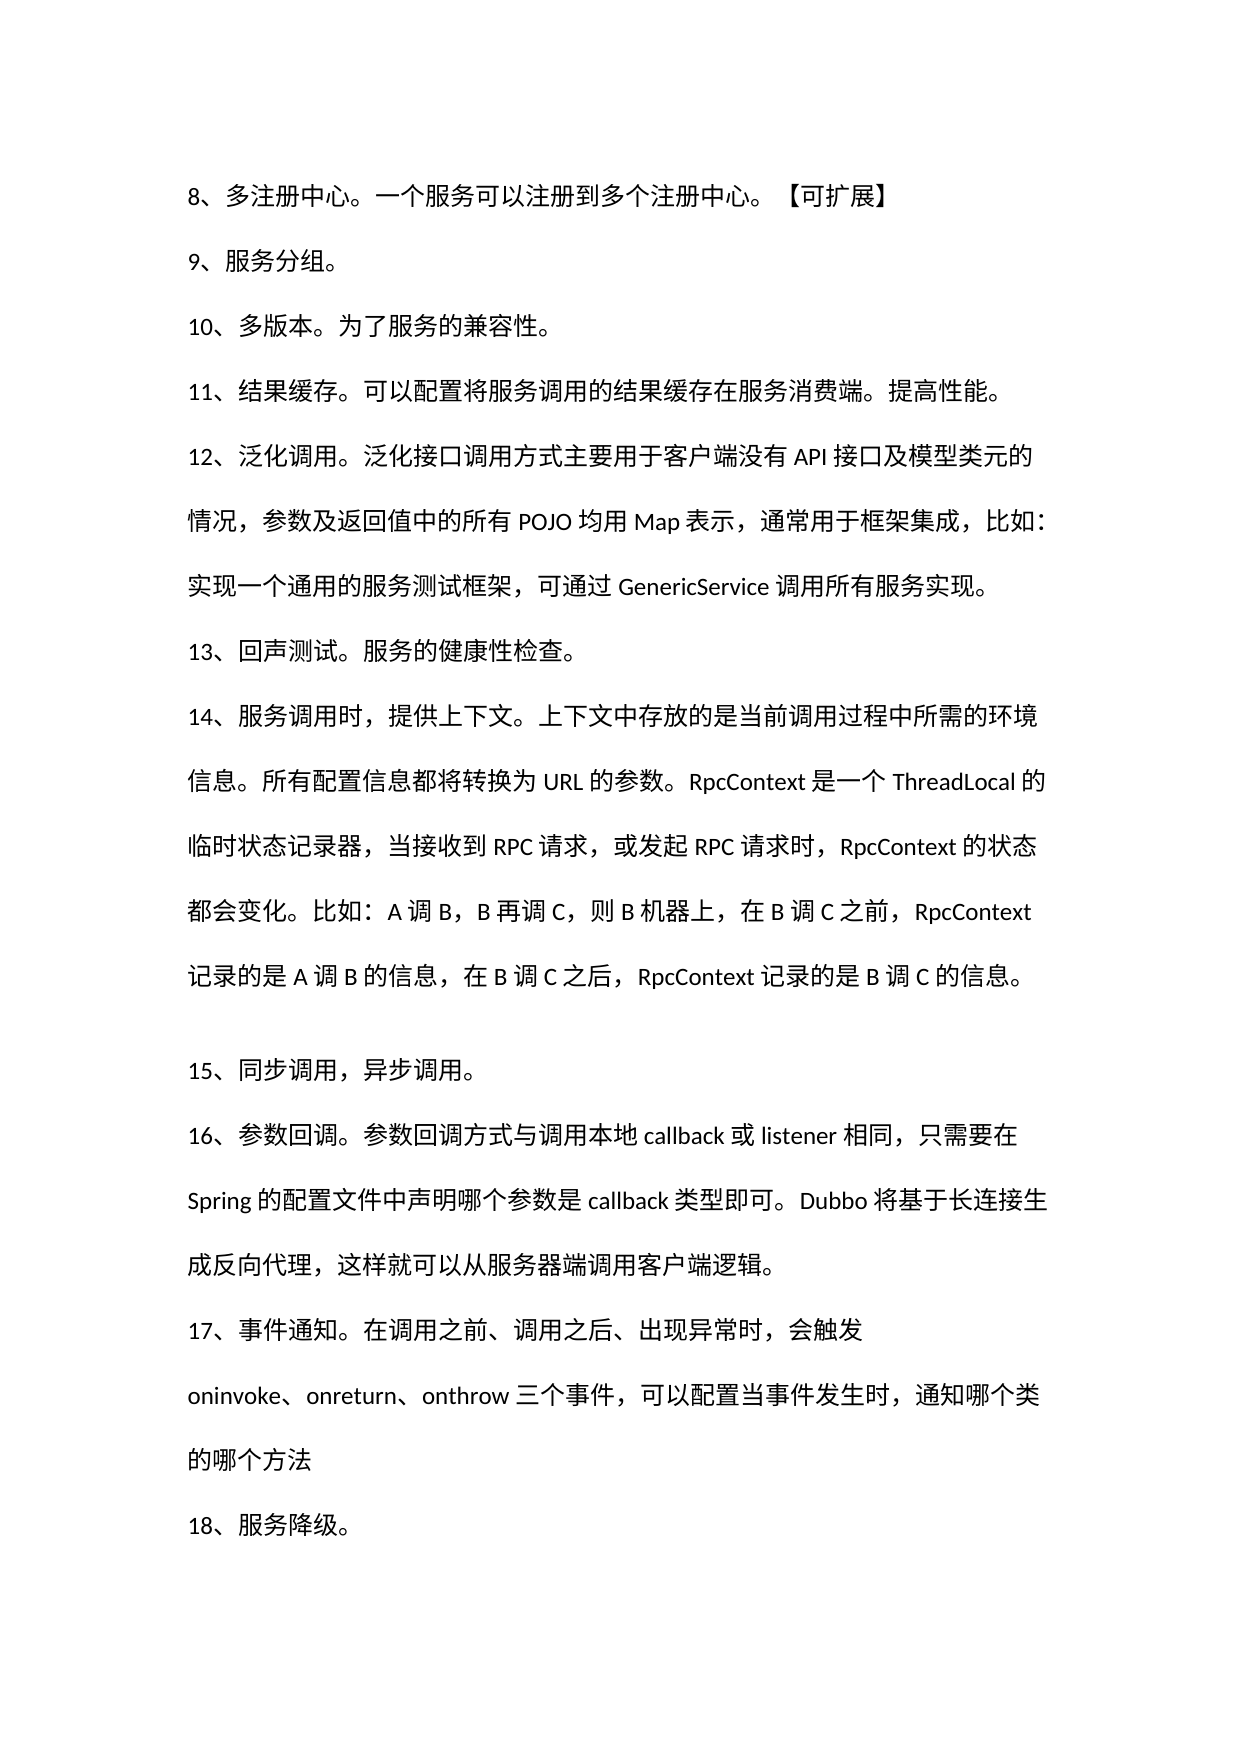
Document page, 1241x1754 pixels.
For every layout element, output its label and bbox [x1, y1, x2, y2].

text [187, 162, 1053, 1007]
text [187, 1036, 1053, 1556]
